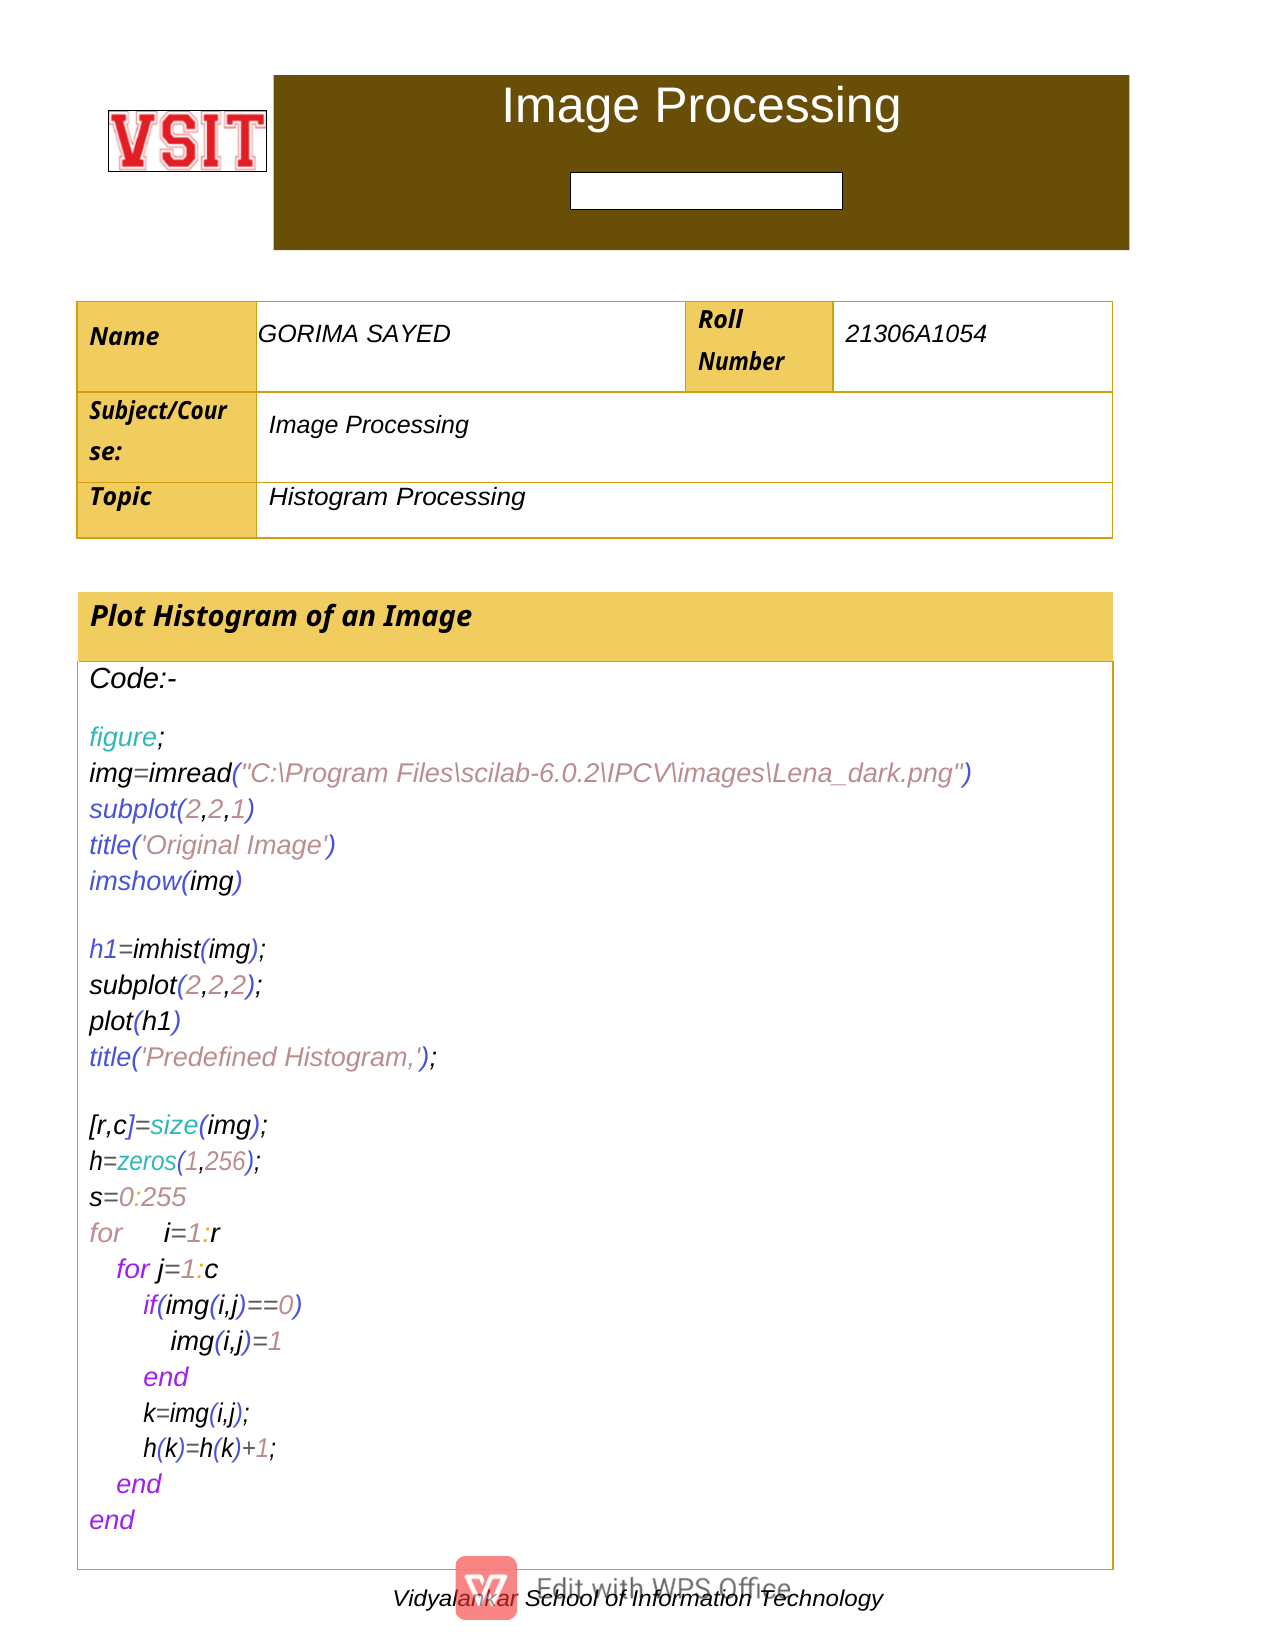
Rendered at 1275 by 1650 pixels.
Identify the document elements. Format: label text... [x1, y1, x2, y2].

picture [571, 173, 842, 209]
table_cell Image Processing [257, 393, 1112, 482]
table_header Roll Number [686, 302, 832, 391]
picture [109, 111, 266, 171]
table_cell Histogram Processing [257, 483, 1112, 537]
table_header 21306A1054 [834, 302, 1112, 391]
table_header Plot Histogram of an Image [78, 592, 1113, 661]
picture [455, 1570, 791, 1620]
table_cell Topic [78, 483, 256, 537]
table_header Name [78, 302, 256, 391]
table_cell Code:- figure; img=imread("C:\Program Files\scilab-6.0.2\IPCV\images\Lena_dark.png") subplot(2,2,1) title('Original Image') imshow(img) h1=imhist(img); subplot(2,2,2); plot(h1) title('Predefined Histogram,'); [r,c]=size(img); h=zeros(1,256); s=0:255 for i=1:r for j=1:c if(img(i,j)==0) img(i,j)=1 end k=img(i,j); h(k)=h(k)+1; end end [78, 662, 1112, 1569]
table_header GORIMA SAYED [257, 302, 685, 391]
table_cell Subject/Cour se: [78, 393, 256, 482]
